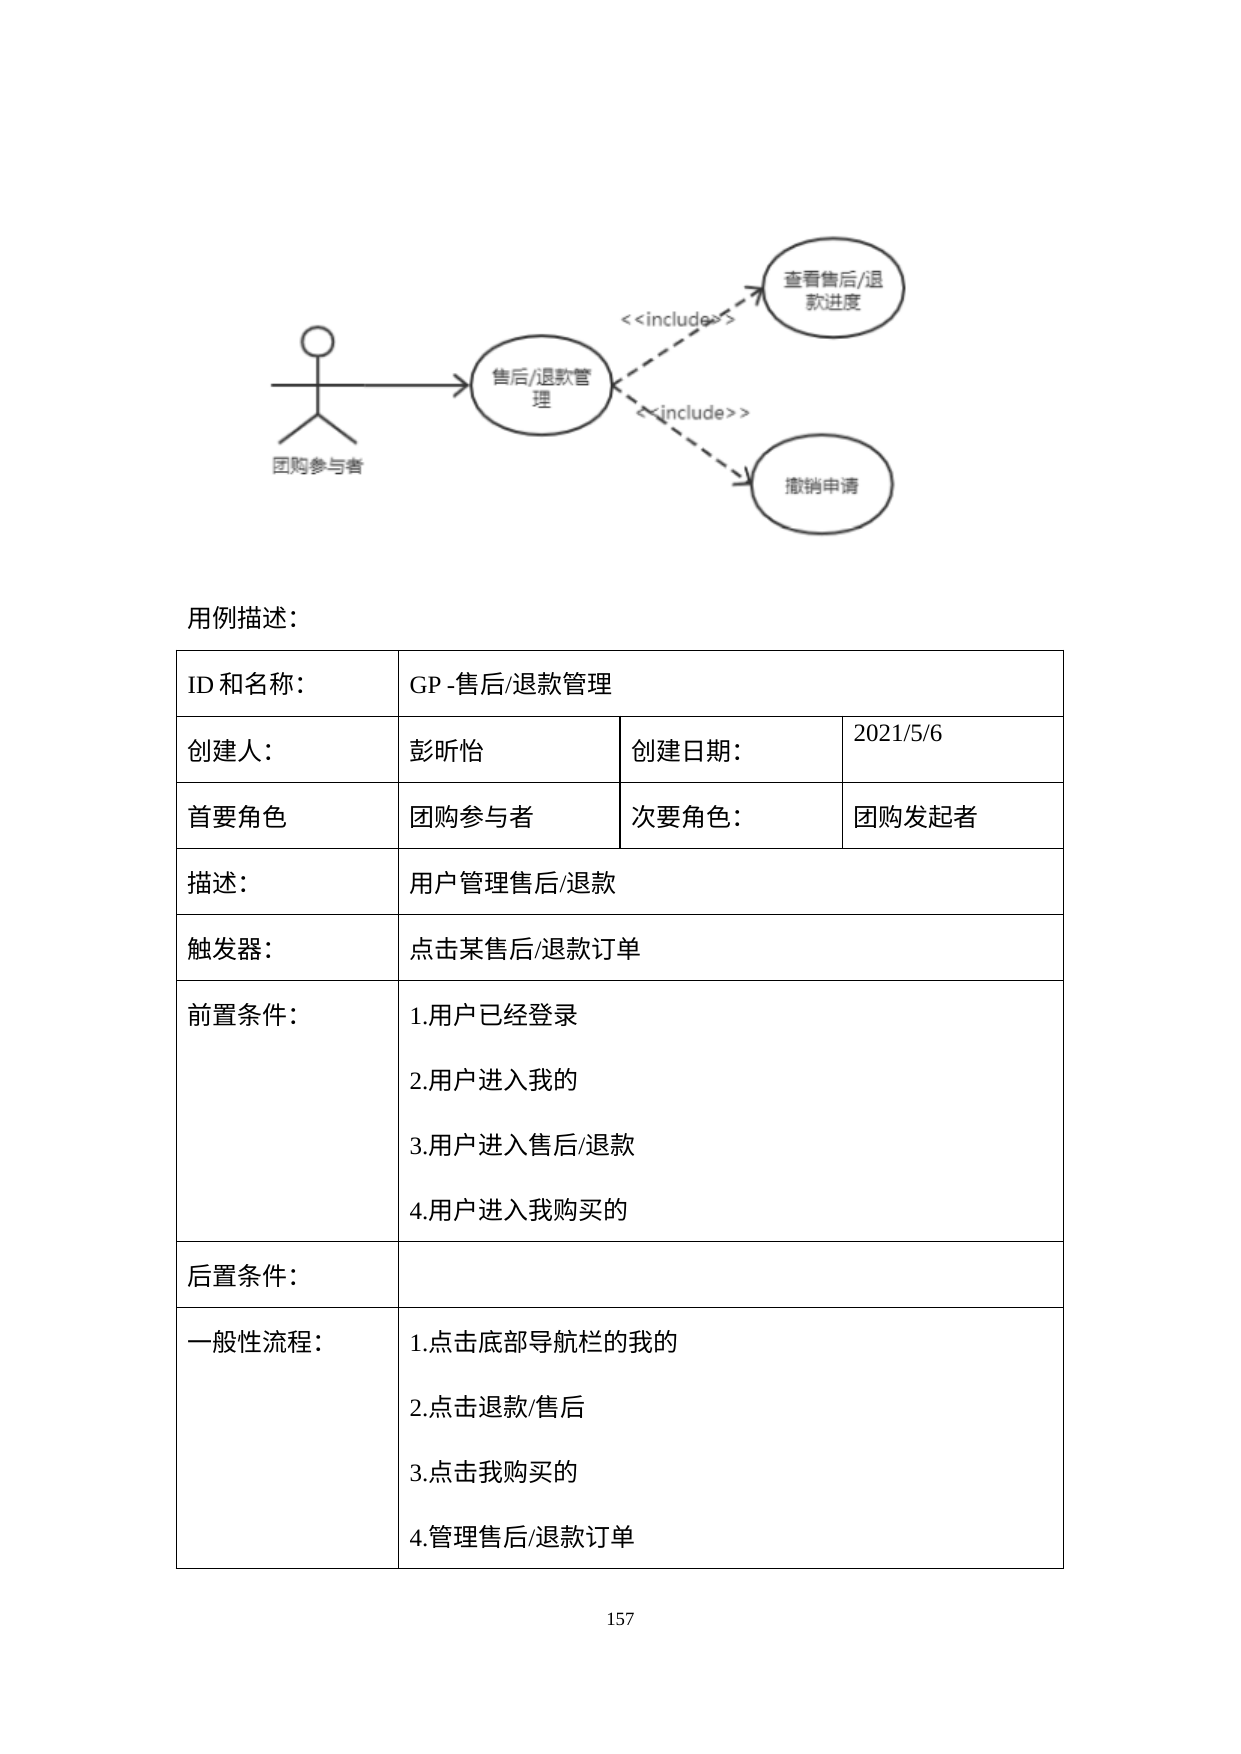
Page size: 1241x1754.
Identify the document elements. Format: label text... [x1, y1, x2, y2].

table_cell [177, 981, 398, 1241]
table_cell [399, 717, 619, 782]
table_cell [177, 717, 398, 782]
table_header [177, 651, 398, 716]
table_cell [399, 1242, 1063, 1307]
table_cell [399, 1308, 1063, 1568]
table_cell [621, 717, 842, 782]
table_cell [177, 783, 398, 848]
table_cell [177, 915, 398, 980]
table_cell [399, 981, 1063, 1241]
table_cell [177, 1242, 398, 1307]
picture [187, 162, 1053, 577]
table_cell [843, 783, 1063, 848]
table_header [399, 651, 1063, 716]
text 用例描述： [187, 584, 1053, 649]
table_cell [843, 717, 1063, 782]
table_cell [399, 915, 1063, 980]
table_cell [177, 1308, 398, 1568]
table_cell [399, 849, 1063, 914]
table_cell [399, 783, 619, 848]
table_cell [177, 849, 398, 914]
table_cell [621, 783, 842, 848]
